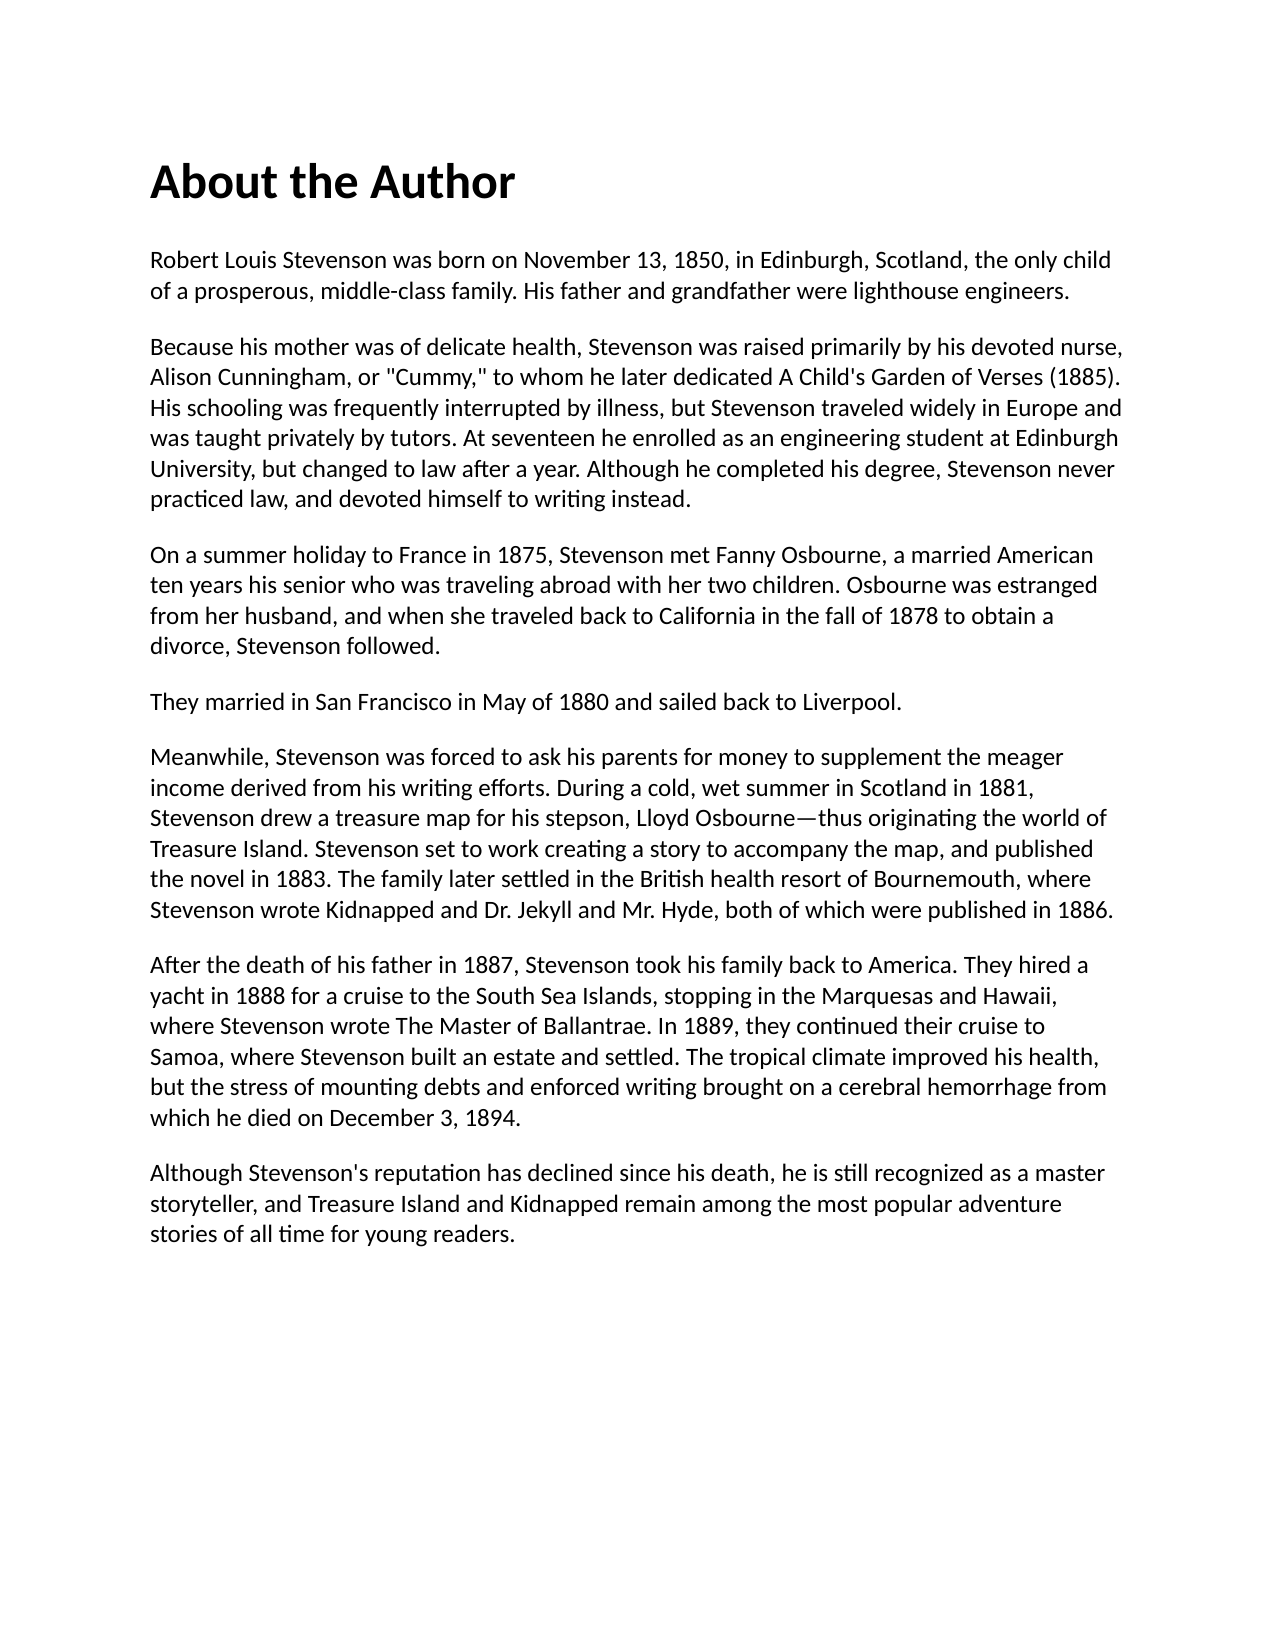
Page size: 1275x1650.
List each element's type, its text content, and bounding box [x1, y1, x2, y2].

text Although Stevenson's reputation has declined since his death, he is still recognized as a master storyteller, and Treasure Island and Kidnapped remain among the most popular adventure stories of all time for young readers. [150, 1158, 1125, 1249]
text On a summer holiday to France in 1875, Stevenson met Fanny Osbourne, a married American ten years his senior who was traveling abroad with her two children. Osbourne was estranged from her husband, and when she traveled back to California in the fall of 1878 to obtain a divorce, Stevenson followed. [150, 539, 1125, 661]
text Because his mother was of delicate health, Stevenson was raised primarily by his devoted nurse, Alison Cunningham, or "Cummy," to whom he later dedicated A Child's Garden of Verses (1885). His schooling was frequently interrupted by illness, but Stevenson traveled widely in Europe and was taught privately by tutors. At seventeen he enrolled as an engineering student at Edinburgh University, but changed to law after a year. Although he completed his degree, Stevenson never practiced law, and devoted himself to writing instead. [150, 331, 1125, 514]
text Robert Louis Stevenson was born on November 13, 1850, in Edinburgh, Scotland, the only child of a prosperous, middle-class family. His father and grandfather were lighthouse engineers. [150, 244, 1125, 306]
text After the death of his father in 1887, Stevenson took his family back to America. They hired a yacht in 1888 for a cruise to the South Sea Islands, stopping in the Marquesas and Hawaii, where Stevenson wrote The Master of Ballantrae. In 1889, they continued their cruise to Samoa, where Stevenson built an estate and settled. The tropical climate improved his health, but the stress of mounting debts and enforced writing brought on a cerebral hemorrhage from which he died on December 3, 1894. [150, 949, 1125, 1133]
text Meanwhile, Stevenson was forced to ask his parents for money to supplement the meager income derived from his writing efforts. During a cold, wet summer in Scotland in 1881, Stevenson drew a treasure map for his stepson, Lloyd Osbourne—thus originating the world of Treasure Island. Stevenson set to work creating a story to accompany the map, and published the novel in 1883. The family later settled in the British health resort of Bournemouth, where Stevenson wrote Kidnapped and Dr. Jekyll and Mr. Hyde, both of which were published in 1886. [150, 741, 1125, 924]
text They married in San Francisco in May of 1880 and sailed back to Liverpool. [150, 686, 1125, 716]
text About the Author [150, 150, 1125, 211]
